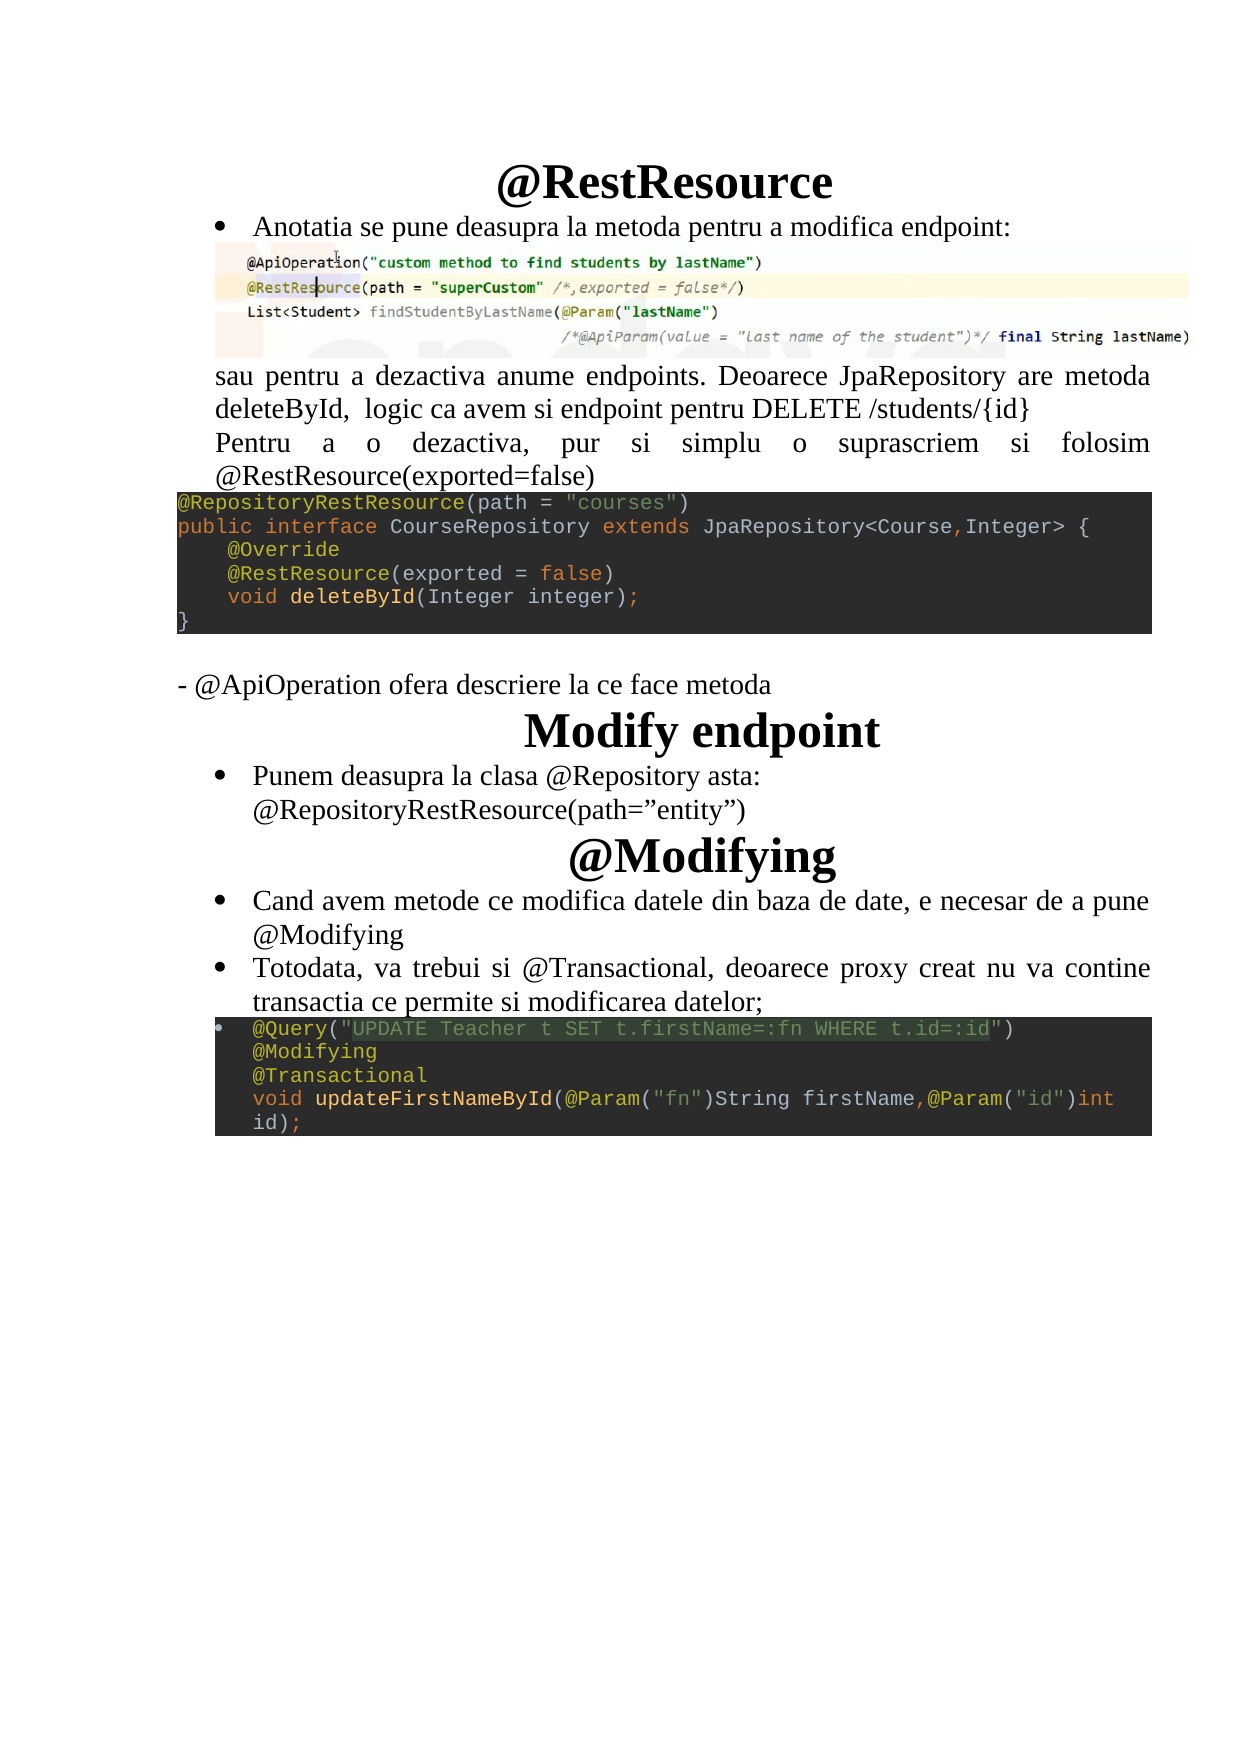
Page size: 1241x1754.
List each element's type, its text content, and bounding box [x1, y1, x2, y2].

list Totodata, va trebui si @Transactional, deoarece proxy creat nu va contine transactia ce permite si modificarea datelor; [215, 950, 1152, 1017]
picture [214, 242, 1189, 358]
text Pentru a o dezactiva, pur si simplu o suprascriem si folosim @RestResource(exported=false) [215, 425, 1152, 492]
list Punem deasupra la clasa @Repository asta: [215, 758, 1152, 792]
text @RepositoryRestResource(path = "courses") public interface CourseRepository extends JpaRepository<Course,Integer> { @Override @RestResource(exported = false) void deleteById(Integer integer); } [177, 492, 1152, 634]
list @Query("UPDATE Teacher t SET t.firstName=:fn WHERE t.id=:id") @Modifying @Transactional void updateFirstNameById(@Param("fn")String firstName,@Param("id")int id); [215, 1017, 1152, 1136]
text sau pentru a dezactiva anume endpoints. Deoarece JpaRepository are metoda deleteById, logic ca avem si endpoint pentru DELETE /students/{id} [215, 358, 1152, 425]
list Modify endpoint [252, 701, 1152, 758]
list Cand avem metode ce modifica datele din baza de date, e necesar de a pune @Modifying [215, 883, 1152, 950]
list @Modifying [252, 826, 1152, 883]
list @RepositoryRestResource(path=”entity”) [252, 792, 1152, 826]
list Anotatia se pune deasupra la metoda pentru a modifica endpoint: [215, 209, 1152, 242]
text - @ApiOperation ofera descriere la ce face metoda [177, 667, 1152, 701]
text @RestResource [177, 152, 1152, 209]
